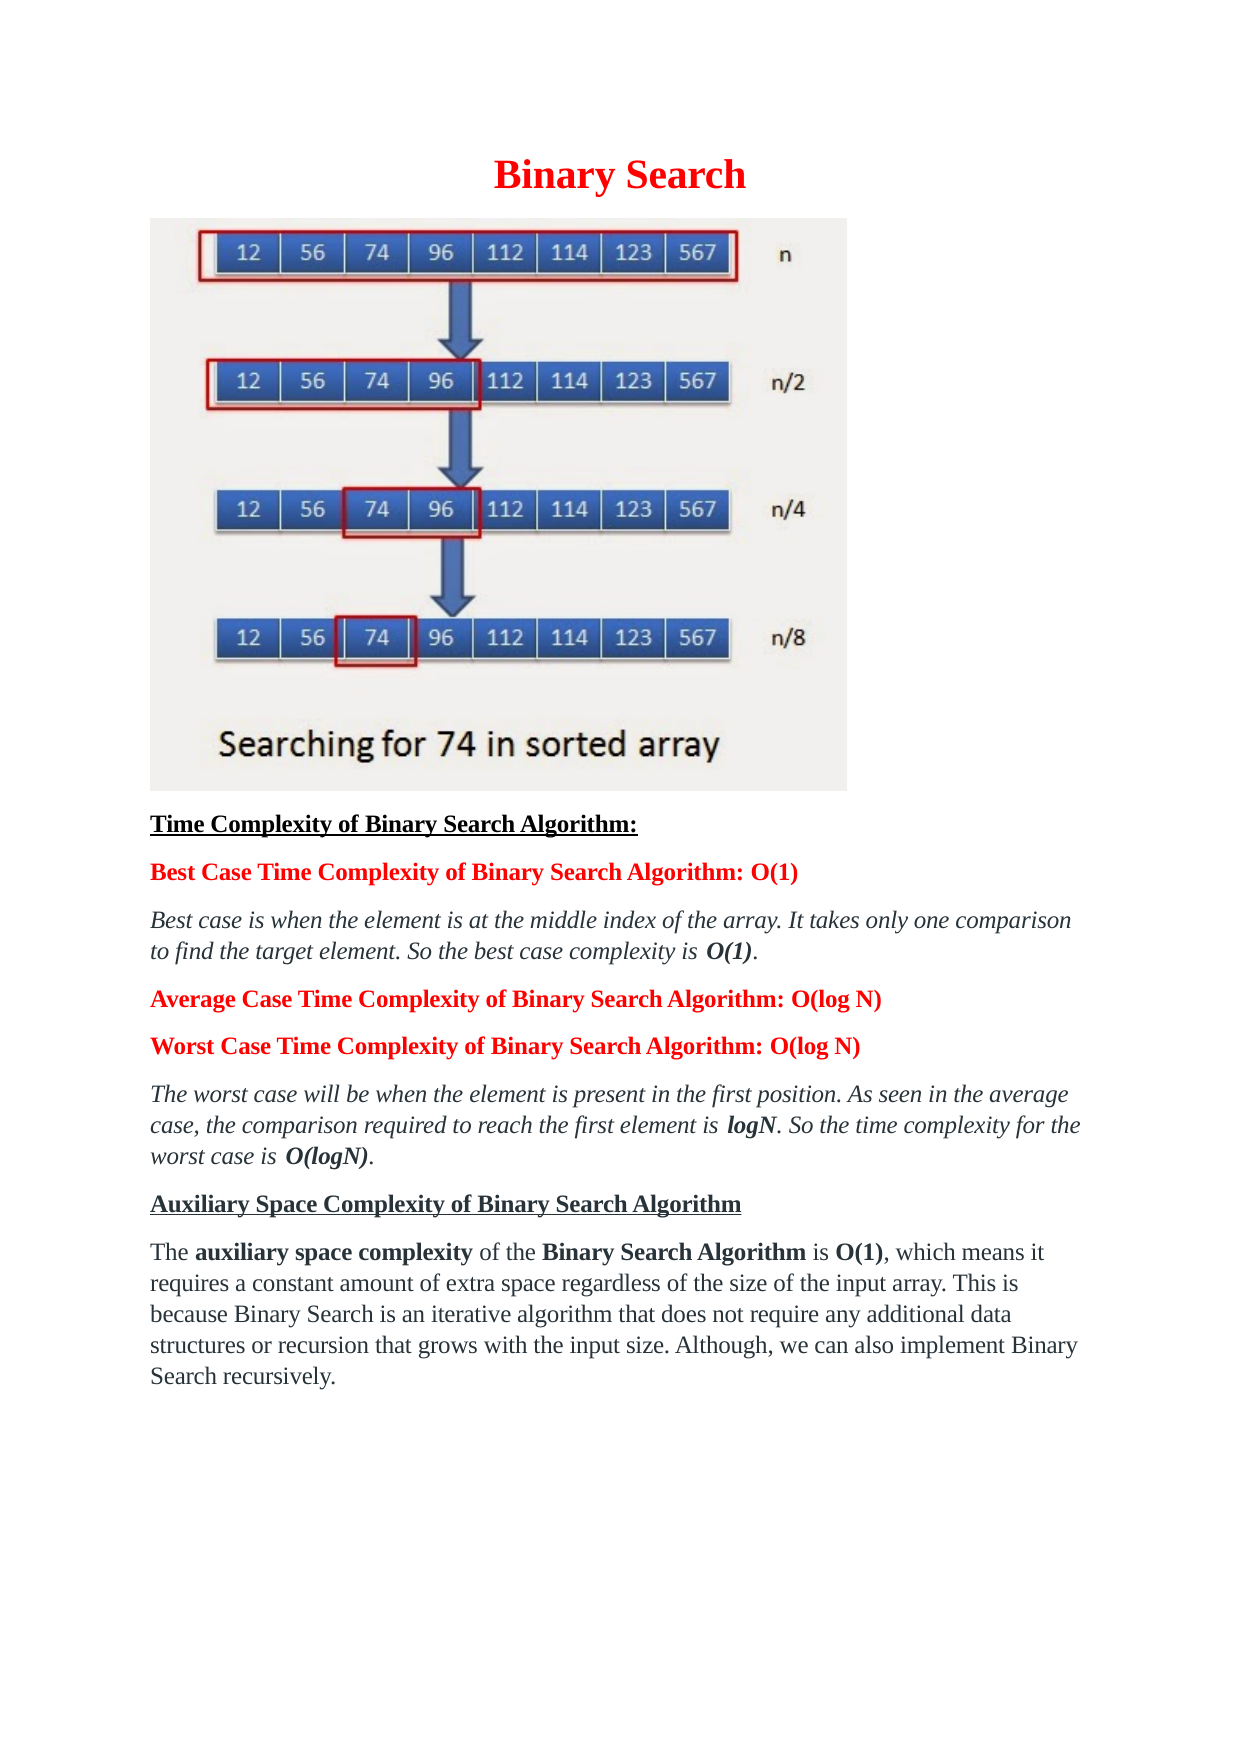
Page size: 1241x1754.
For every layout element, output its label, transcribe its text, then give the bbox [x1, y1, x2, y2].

text Time Complexity of Binary Search Algorithm: [150, 809, 1090, 838]
picture [150, 218, 848, 791]
text Auxiliary Space Complexity of Binary Search Algorithm [150, 1189, 1090, 1218]
text Binary Search [150, 150, 1090, 198]
text Worst Case Time Complexity of Binary Search Algorithm: O(log N) [150, 1031, 1090, 1060]
text The auxiliary space complexity of the Binary Search Algorithm is O(1), which means it requires a constant amount of extra space regardless of the size of the input array. This is because Binary Search is an iterative algorithm that does not require any additional data structures or recursion that grows with the input size. Although, we can also implement Binary Search recursively. [150, 1237, 1090, 1389]
text Average Case Time Complexity of Binary Search Algorithm: O(log N) [150, 984, 1090, 1012]
text Best Case Time Complexity of Binary Search Algorithm: O(1) [150, 857, 1090, 886]
text Best case is when the element is at the middle index of the array. It takes only one comparison to find the target element. So the best case complexity is O(1). [150, 905, 1090, 965]
text The worst case will be when the element is present in the first position. As seen in the average case, the comparison required to reach the first element is logN. So the time complexity for the worst case is O(logN). [150, 1079, 1090, 1170]
